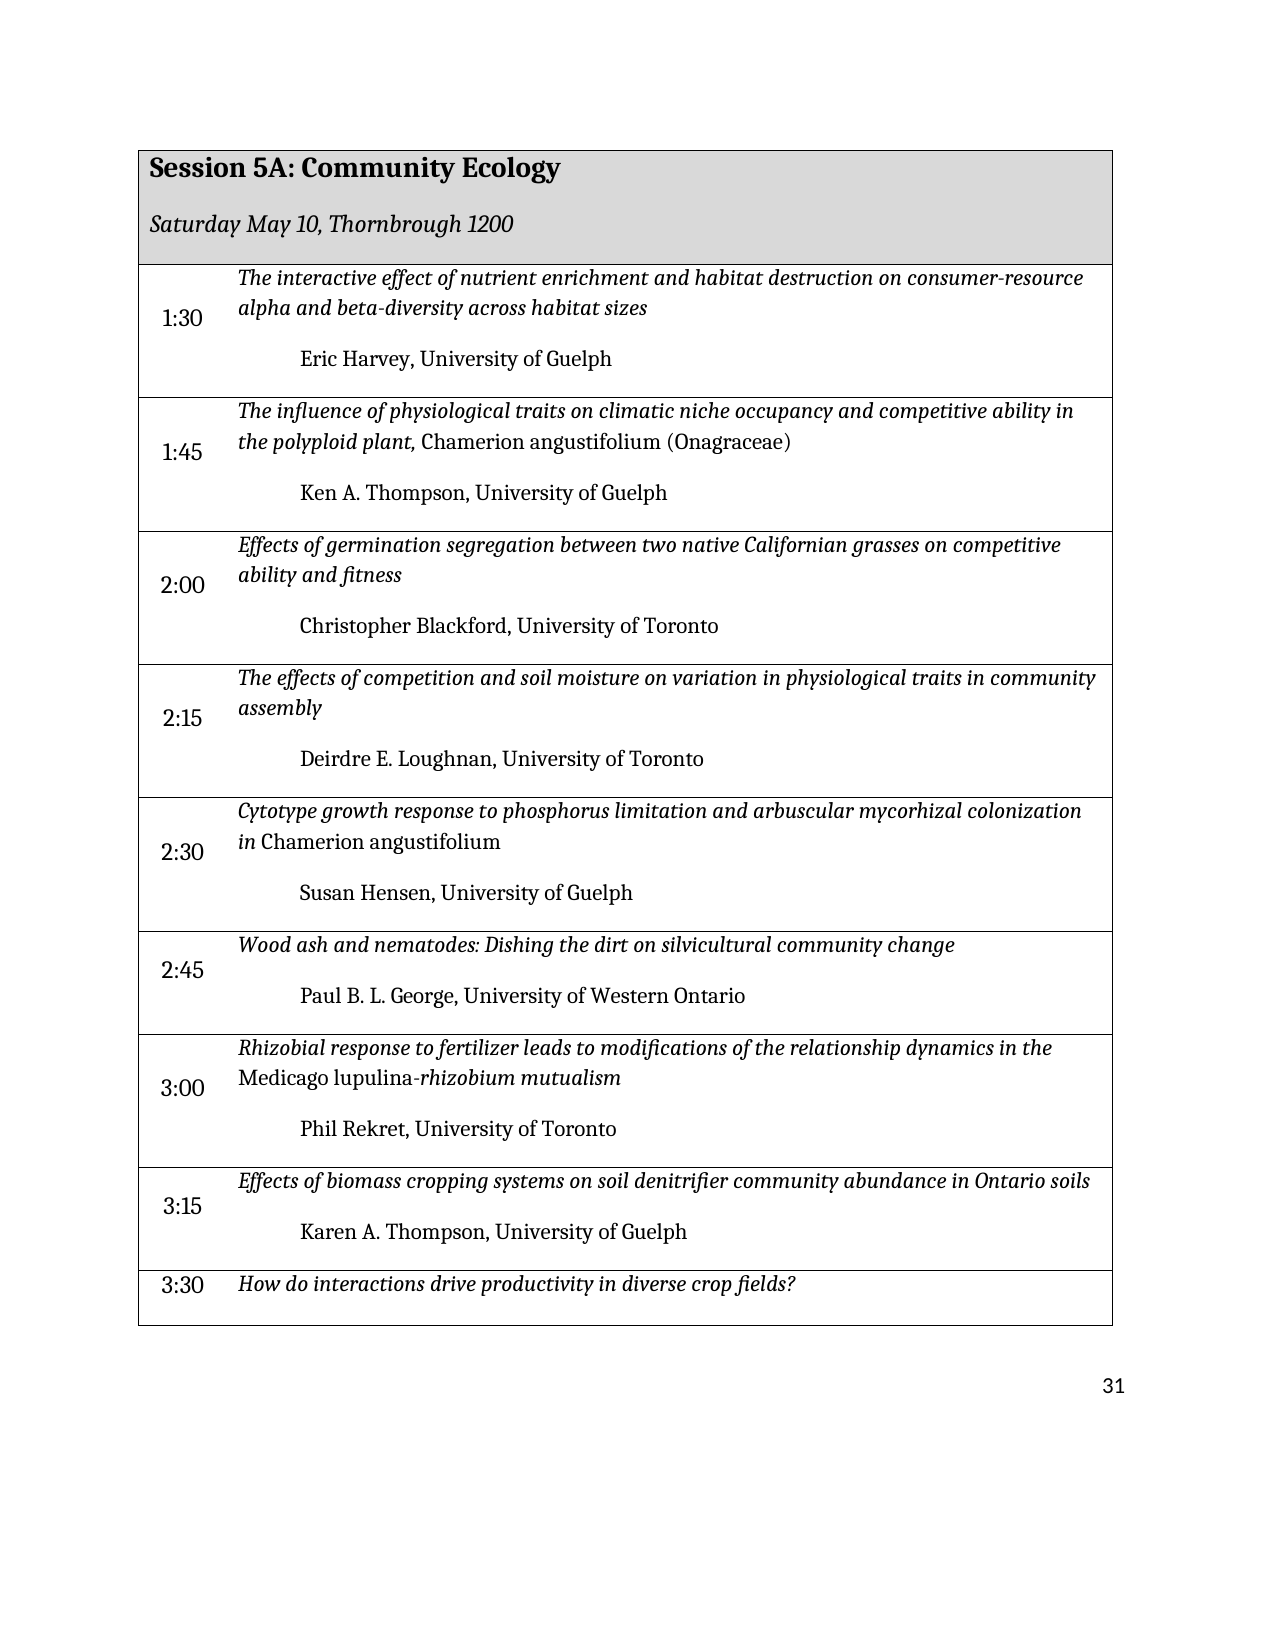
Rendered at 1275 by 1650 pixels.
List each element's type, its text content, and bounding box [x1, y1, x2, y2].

table_cell 1:45 [139, 398, 227, 531]
table_cell 3:15 [139, 1168, 227, 1270]
table_cell 2:00 [139, 532, 227, 664]
table_cell Wood ash and nematodes: Dishing the dirt on silvicultural community change Paul B. L. George, University of Western Ontario [227, 932, 1112, 1034]
table_cell The interactive effect of nutrient enrichment and habitat destruction on consumer-resource alpha and beta-diversity across habitat sizes Eric Harvey, University of Guelph [227, 265, 1112, 397]
table_cell Rhizobial response to fertilizer leads to modifications of the relationship dynamics in the Medicago lupulina-rhizobium mutualism Phil Rekret, University of Toronto [227, 1035, 1112, 1167]
table_cell 3:00 [139, 1035, 227, 1167]
table_cell Effects of germination segregation between two native Californian grasses on competitive ability and fitness Christopher Blackford, University of Toronto [227, 532, 1112, 664]
table_cell 2:30 [139, 798, 227, 931]
table_cell 1:30 [139, 265, 227, 397]
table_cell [227, 1271, 1112, 1324]
table_cell 2:15 [139, 665, 227, 797]
table_cell 2:45 [139, 932, 227, 1034]
table_cell Cytotype growth response to phosphorus limitation and arbuscular mycorhizal colonization in Chamerion angustifolium Susan Hensen, University of Guelph [227, 798, 1112, 931]
table_cell Effects of biomass cropping systems on soil denitrifier community abundance in Ontario soils Karen A. Thompson, University of Guelph [227, 1168, 1112, 1270]
table_header Session 5A: Community Ecology Saturday May 10, Thornbrough 1200 [139, 151, 1112, 264]
table_cell 3:30 [139, 1271, 227, 1324]
table_cell The influence of physiological traits on climatic niche occupancy and competitive ability in the polyploid plant, Chamerion angustifolium (Onagraceae) Ken A. Thompson, University of Guelph [227, 398, 1112, 531]
table_cell The effects of competition and soil moisture on variation in physiological traits in community assembly Deirdre E. Loughnan, University of Toronto [227, 665, 1112, 797]
